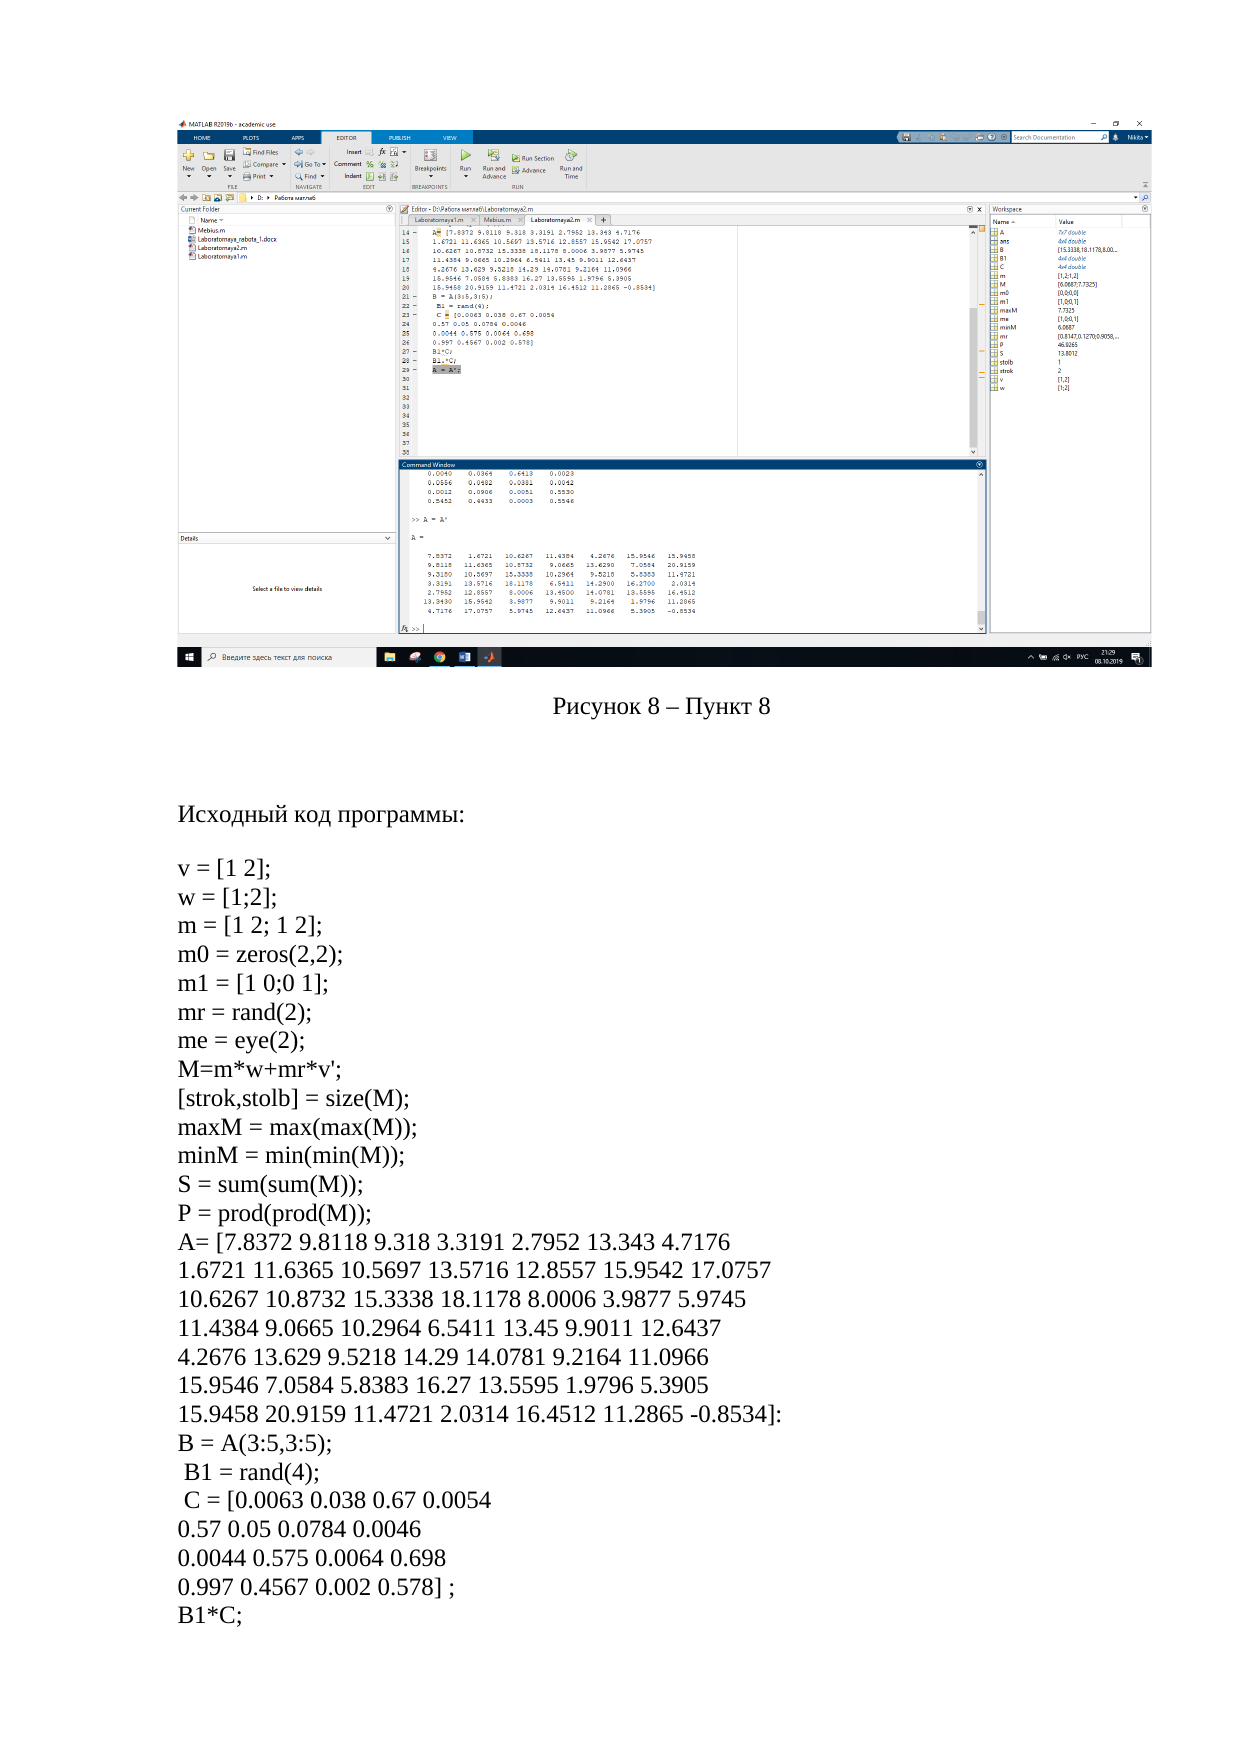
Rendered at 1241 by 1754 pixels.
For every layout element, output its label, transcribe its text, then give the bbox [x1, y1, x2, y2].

text B1 = rand(4); [177, 1457, 1152, 1485]
text 0.57 0.05 0.0784 0.0046 [177, 1514, 1152, 1543]
text m = [1 2; 1 2]; [177, 910, 1152, 939]
text Исходный код программы: [177, 799, 1152, 828]
text Рисунок 8 – Пункт 8 [177, 691, 1152, 720]
text 11.4384 9.0665 10.2964 6.5411 13.45 9.9011 12.6437 [177, 1313, 1152, 1342]
text 1.6721 11.6365 10.5697 13.5716 12.8557 15.9542 17.0757 [177, 1255, 1152, 1284]
text [strok,stolb] = size(M); [177, 1083, 1152, 1112]
text minM = min(min(M)); [177, 1140, 1152, 1169]
text me = eye(2); [177, 1025, 1152, 1054]
text m1 = [1 0;0 1]; [177, 968, 1152, 997]
text w = [1;2]; [177, 882, 1152, 910]
text 0.0044 0.575 0.0064 0.698 [177, 1543, 1152, 1572]
text mr = rand(2); [177, 997, 1152, 1025]
text A= [7.8372 9.8118 9.318 3.3191 2.7952 13.343 4.7176 [177, 1227, 1152, 1255]
text B1*C; [177, 1600, 1152, 1629]
text 10.6267 10.8732 15.3338 18.1178 8.0006 3.9877 5.9745 [177, 1284, 1152, 1313]
text M=m*w+mr*v'; [177, 1054, 1152, 1083]
text v = [1 2]; [177, 853, 1152, 882]
text C = [0.0063 0.038 0.67 0.0054 [177, 1485, 1152, 1514]
text 15.9546 7.0584 5.8383 16.27 13.5595 1.9796 5.3905 [177, 1370, 1152, 1399]
text B = A(3:5,3:5); [177, 1428, 1152, 1457]
text S = sum(sum(M)); [177, 1169, 1152, 1198]
text 0.997 0.4567 0.002 0.578] ; [177, 1572, 1152, 1600]
text 15.9458 20.9159 11.4721 2.0314 16.4512 11.2865 -0.8534]: [177, 1399, 1152, 1428]
text maxM = max(max(M)); [177, 1112, 1152, 1140]
picture [177, 118, 1152, 667]
text P = prod(prod(M)); [177, 1198, 1152, 1227]
text m0 = zeros(2,2); [177, 939, 1152, 968]
text 4.2676 13.629 9.5218 14.29 14.0781 9.2164 11.0966 [177, 1342, 1152, 1370]
